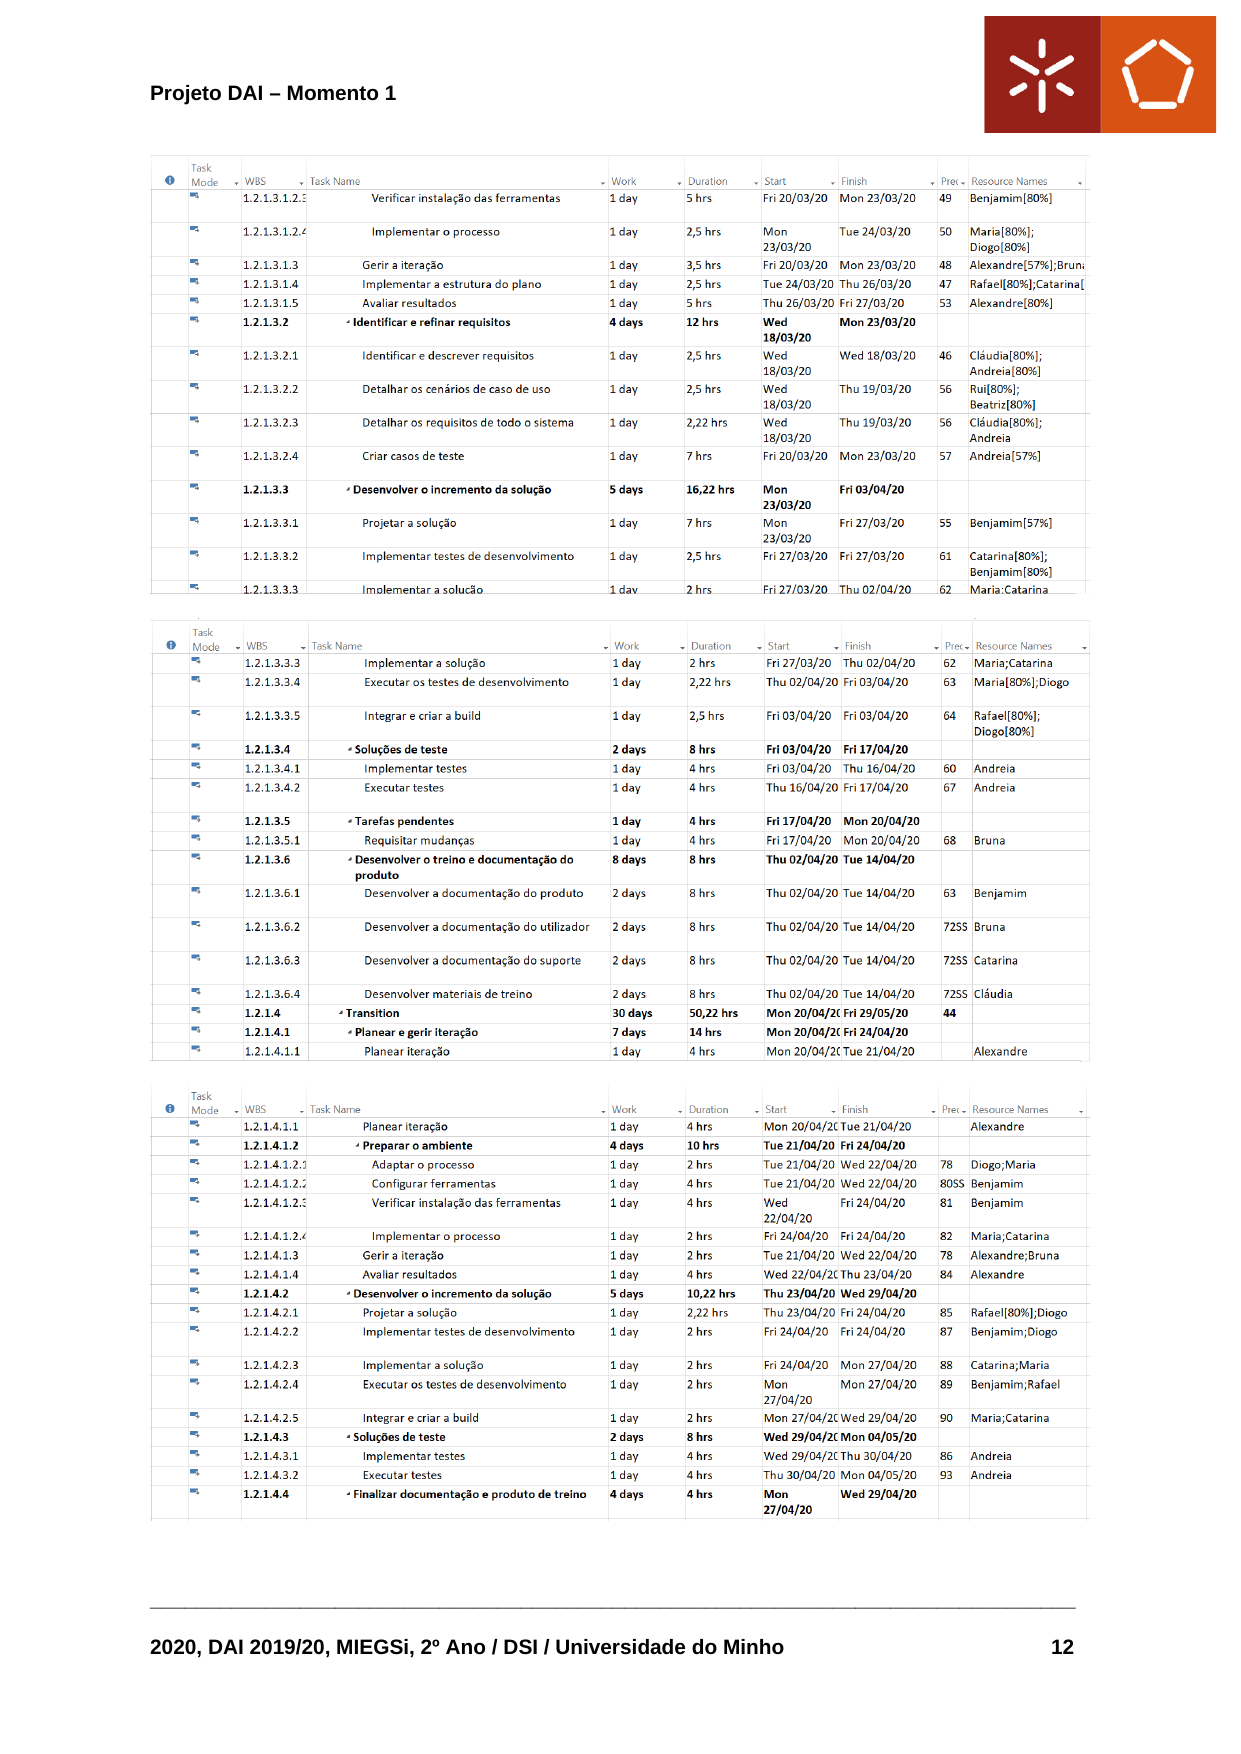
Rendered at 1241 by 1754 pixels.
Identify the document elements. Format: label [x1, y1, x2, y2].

picture [150, 1085, 1091, 1521]
picture [150, 154, 1091, 594]
picture [150, 618, 1091, 1062]
picture [984, 16, 1217, 133]
